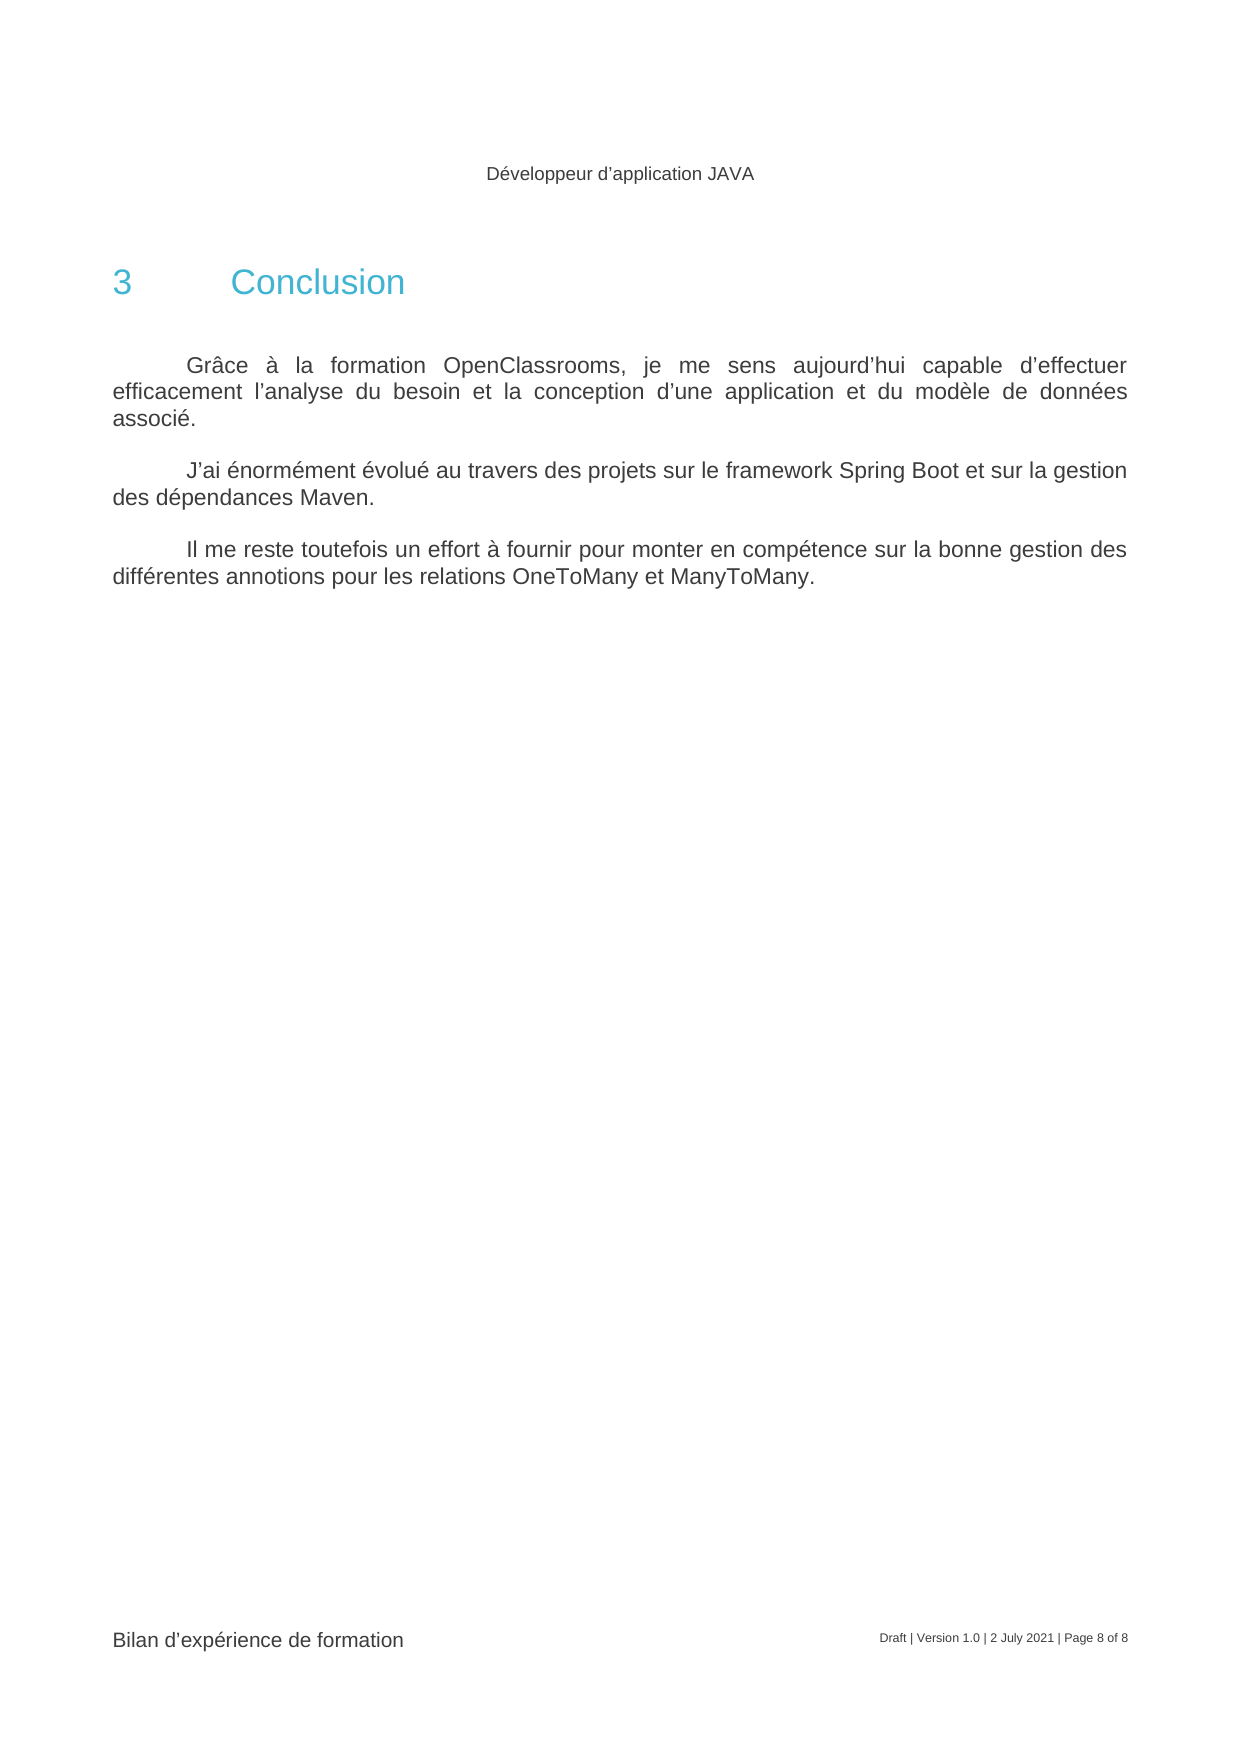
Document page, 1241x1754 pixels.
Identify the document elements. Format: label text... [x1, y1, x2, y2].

text J’ai énormément évolué au travers des projets sur le framework Spring Boot et sur la gestion des dépendances Maven. [112, 457, 1128, 510]
text Il me reste toutefois un effort à fournir pour monter en compétence sur la bonne gestion des différentes annotions pour les relations OneToMany et ManyToMany. [112, 536, 1128, 589]
subtitle Conclusion [112, 261, 1128, 302]
text Grâce à la formation OpenClassrooms, je me sens aujourd’hui capable d’effectuer efficacement l’analyse du besoin et la conception d’une application et du modèle de données associé. [112, 352, 1128, 431]
